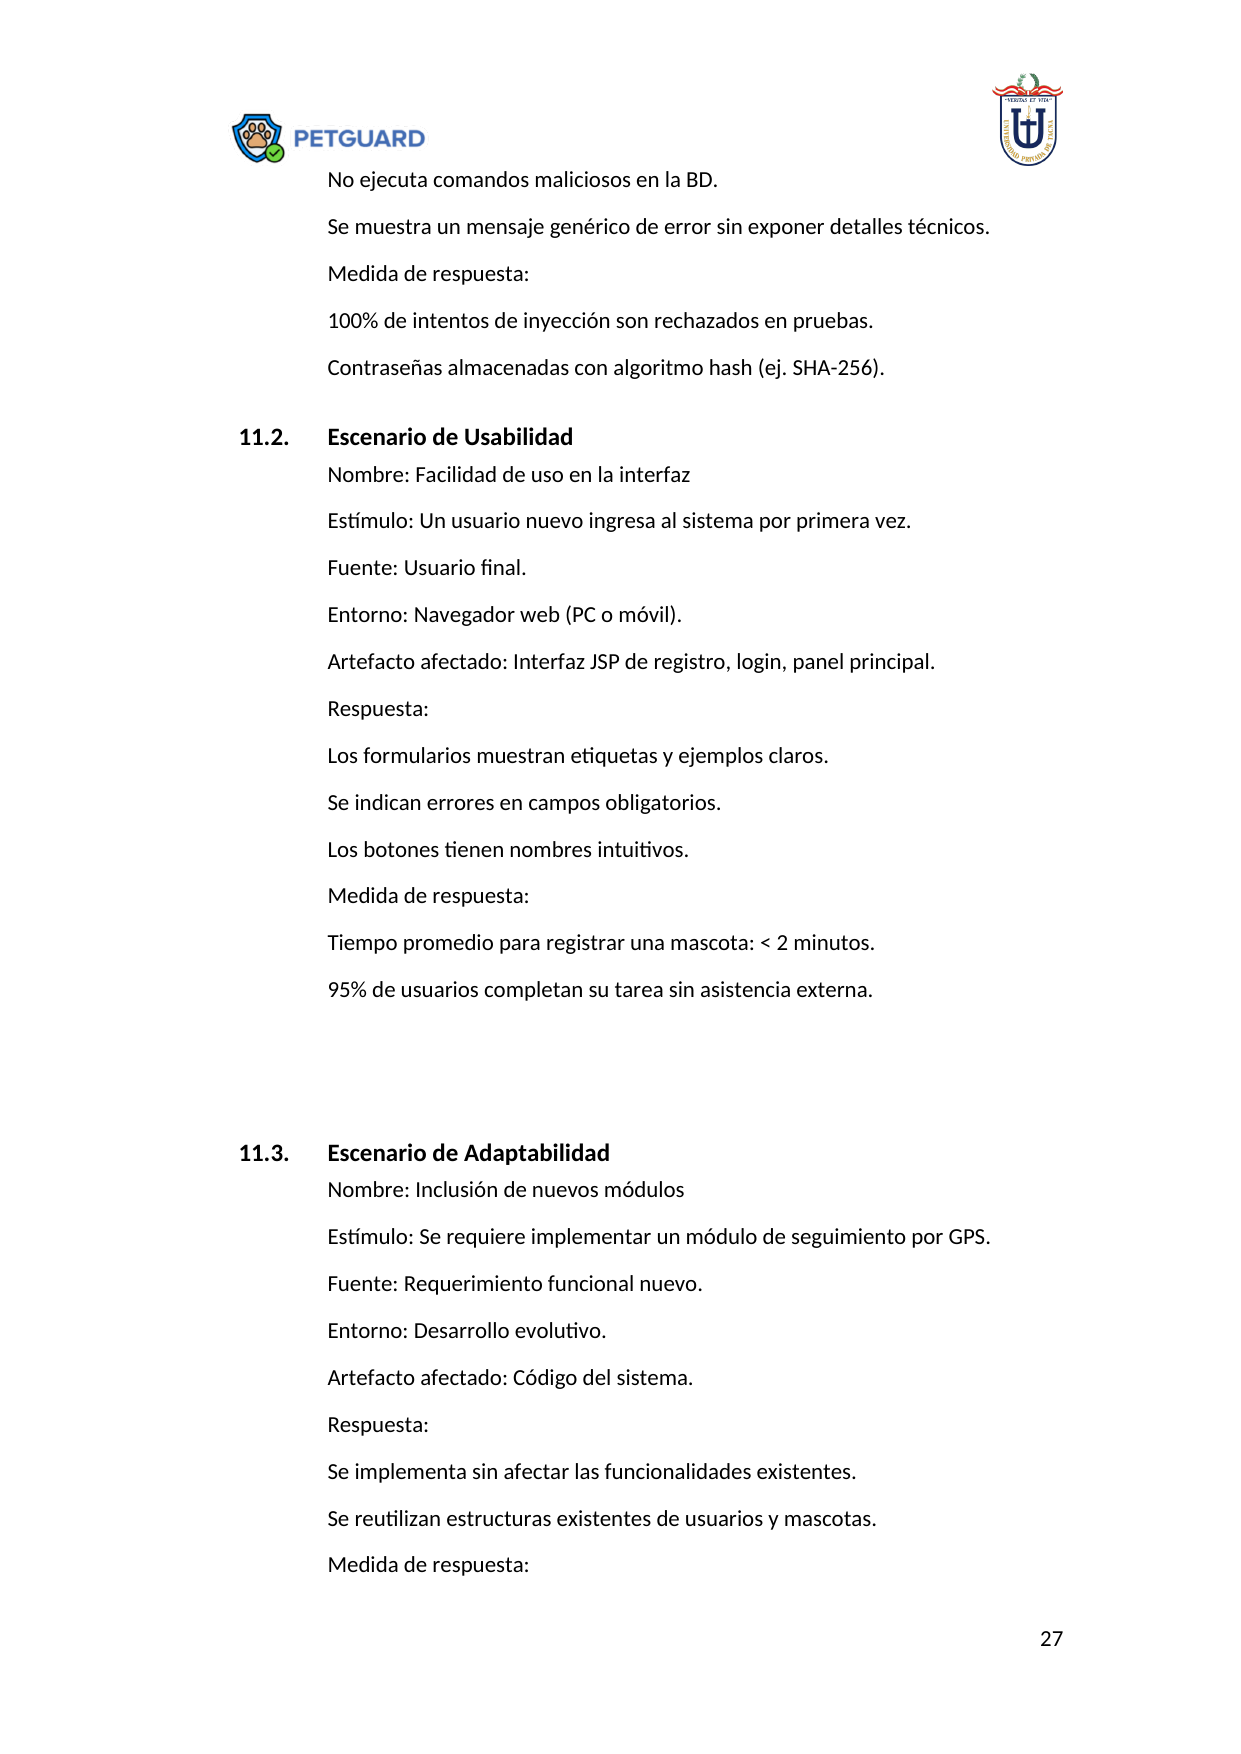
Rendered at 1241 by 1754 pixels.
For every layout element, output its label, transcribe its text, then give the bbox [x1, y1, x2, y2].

text Entorno: Desarrollo evolutivo. [327, 1316, 1063, 1344]
text Tiempo promedio para registrar una mascota: < 2 minutos. [327, 928, 1063, 956]
text Nombre: Inclusión de nuevos módulos [327, 1176, 1063, 1204]
text Artefacto afectado: Código del sistema. [327, 1363, 1063, 1391]
text 100% de intentos de inyección son rechazados en pruebas. [327, 306, 1063, 334]
text Entorno: Navegador web (PC o móvil). [327, 600, 1063, 628]
text Medida de respuesta: [327, 1551, 1063, 1579]
text Se reutilizan estructuras existentes de usuarios y mascotas. [327, 1504, 1063, 1532]
text Medida de respuesta: [327, 259, 1063, 287]
text Nombre: Facilidad de uso en la interfaz [327, 460, 1063, 488]
text Estímulo: Un usuario nuevo ingresa al sistema por primera vez. [327, 507, 1063, 534]
text Fuente: Usuario final. [327, 553, 1063, 581]
picture [992, 73, 1063, 166]
text Se implementa sin afectar las funcionalidades existentes. [327, 1457, 1063, 1485]
text 95% de usuarios completan su tarea sin asistencia externa. [327, 975, 1063, 1003]
picture [196, 92, 467, 180]
text Respuesta: [327, 694, 1063, 722]
subtitle Escenario de Usabilidad [290, 421, 1063, 451]
text No ejecuta comandos maliciosos en la BD. [327, 166, 1063, 194]
text Se muestra un mensaje genérico de error sin exponer detalles técnicos. [327, 212, 1063, 241]
text Se indican errores en campos obligatorios. [327, 788, 1063, 816]
text Fuente: Requerimiento funcional nuevo. [327, 1269, 1063, 1297]
text Estímulo: Se requiere implementar un módulo de seguimiento por GPS. [327, 1222, 1063, 1251]
text Los formularios muestran etiquetas y ejemplos claros. [327, 741, 1063, 769]
subtitle Escenario de Adaptabilidad [290, 1137, 1063, 1167]
text Los botones tienen nombres intuitivos. [327, 835, 1063, 863]
text Contraseñas almacenadas con algoritmo hash (ej. SHA-256). [327, 353, 1063, 381]
text Artefacto afectado: Interfaz JSP de registro, login, panel principal. [327, 647, 1063, 675]
text Medida de respuesta: [327, 882, 1063, 909]
text Respuesta: [327, 1410, 1063, 1438]
